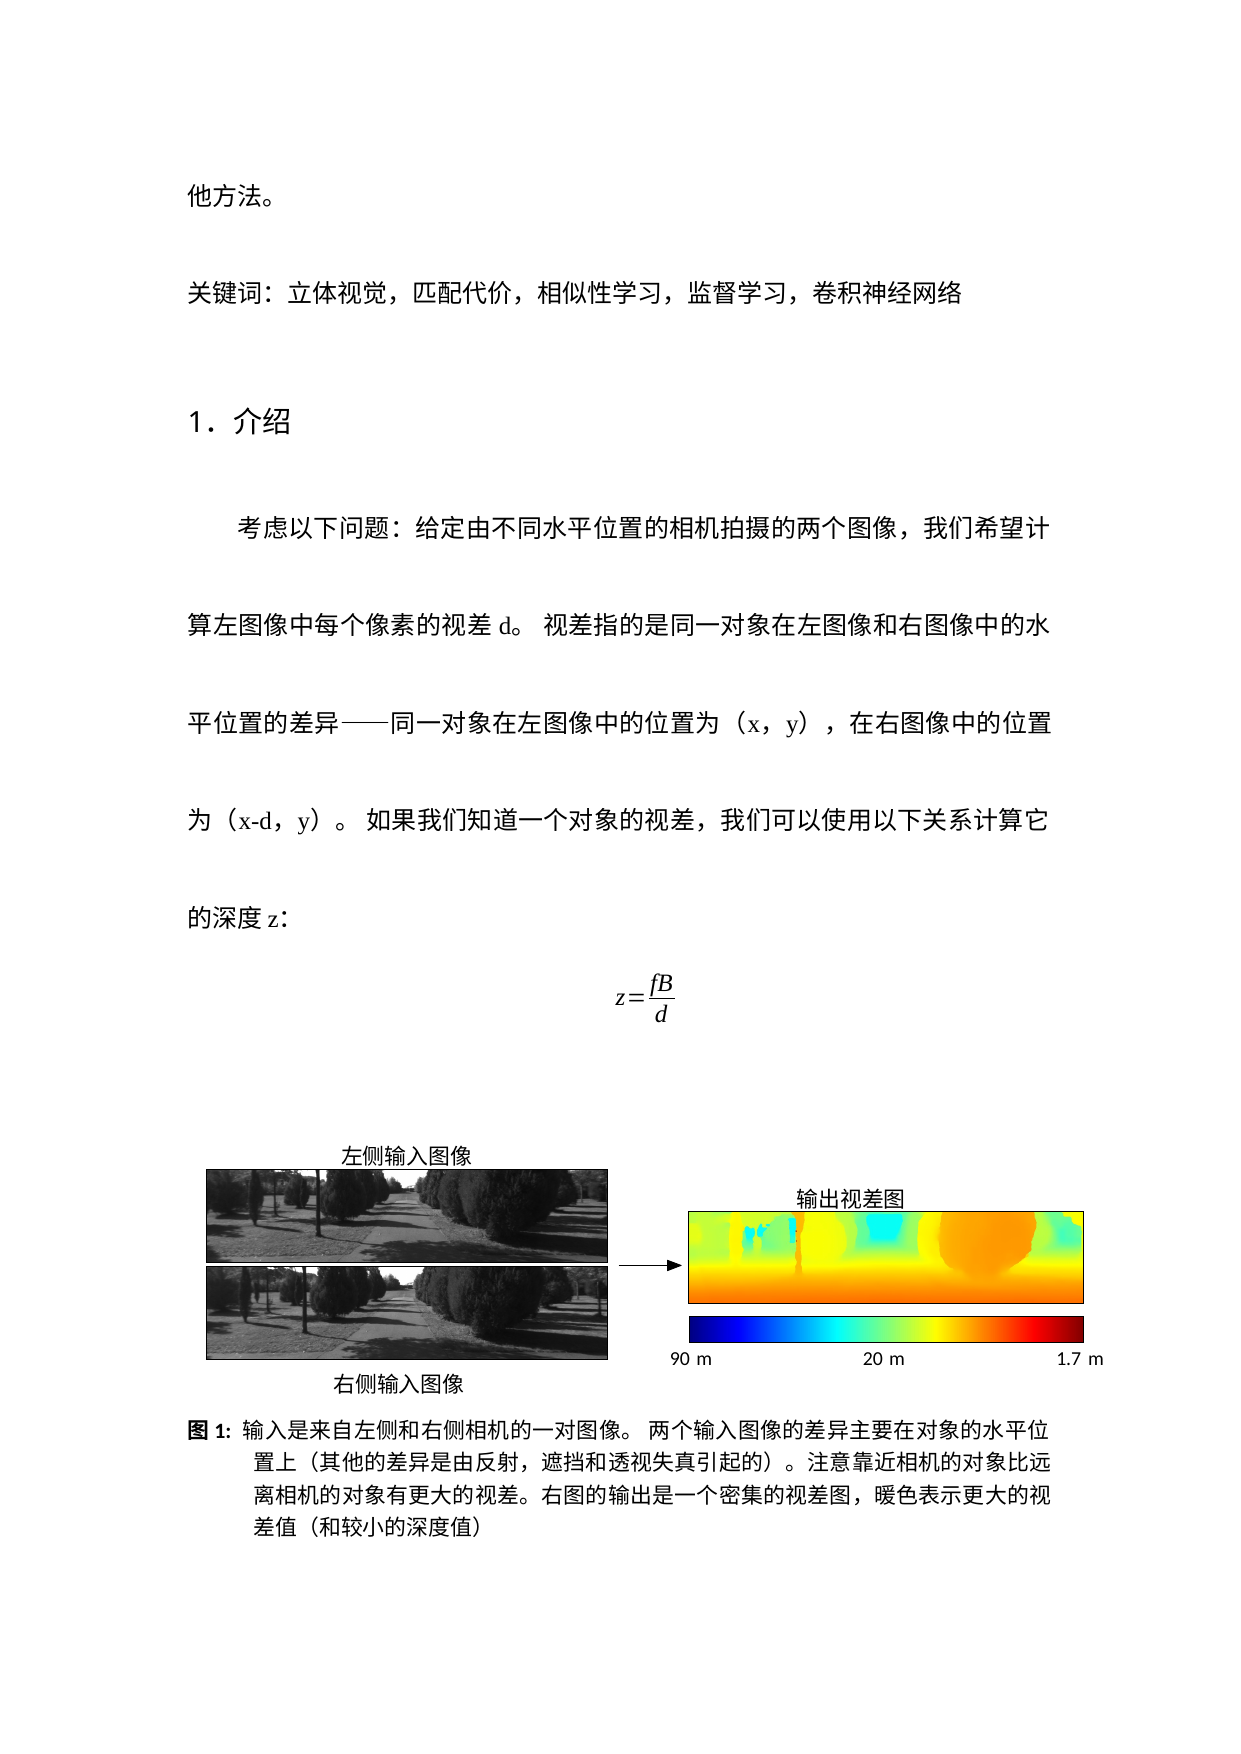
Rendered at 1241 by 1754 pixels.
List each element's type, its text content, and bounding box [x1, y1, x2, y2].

text 1．介绍 [187, 387, 1053, 452]
text 图1: 输入是来自左侧和右侧相机的一对图像。 两个输入图像的差异主要在对象的水平位置上（其他的差异是由反射，遮挡和透视失真引起的）。注意靠近相机的对象比远离相机的对象有更大的视差。右图的输出是一个密集的视差图，暖色表示更大的视差值（和较小的深度值） [187, 1412, 1053, 1542]
text 考虑以下问题：给定由不同水平位置的相机拍摄的两个图像，我们希望计算左图像中每个像素的视差d。 视差指的是同一对象在左图像和右图像中的水平位置的差异——同一对象在左图像中的位置为（x，y），在右图像中的位置为（x-d，y）。 如果我们知道一个对象的视差，我们可以使用以下关系计算它的深度z： [187, 494, 1053, 949]
picture [690, 1317, 802, 1342]
text 关键词：立体视觉，匹配代价，相似性学习，监督学习，卷积神经网络 [187, 259, 1053, 324]
picture [207, 1267, 607, 1359]
picture [820, 1317, 1083, 1342]
picture [689, 1212, 1083, 1303]
picture [207, 1170, 607, 1262]
